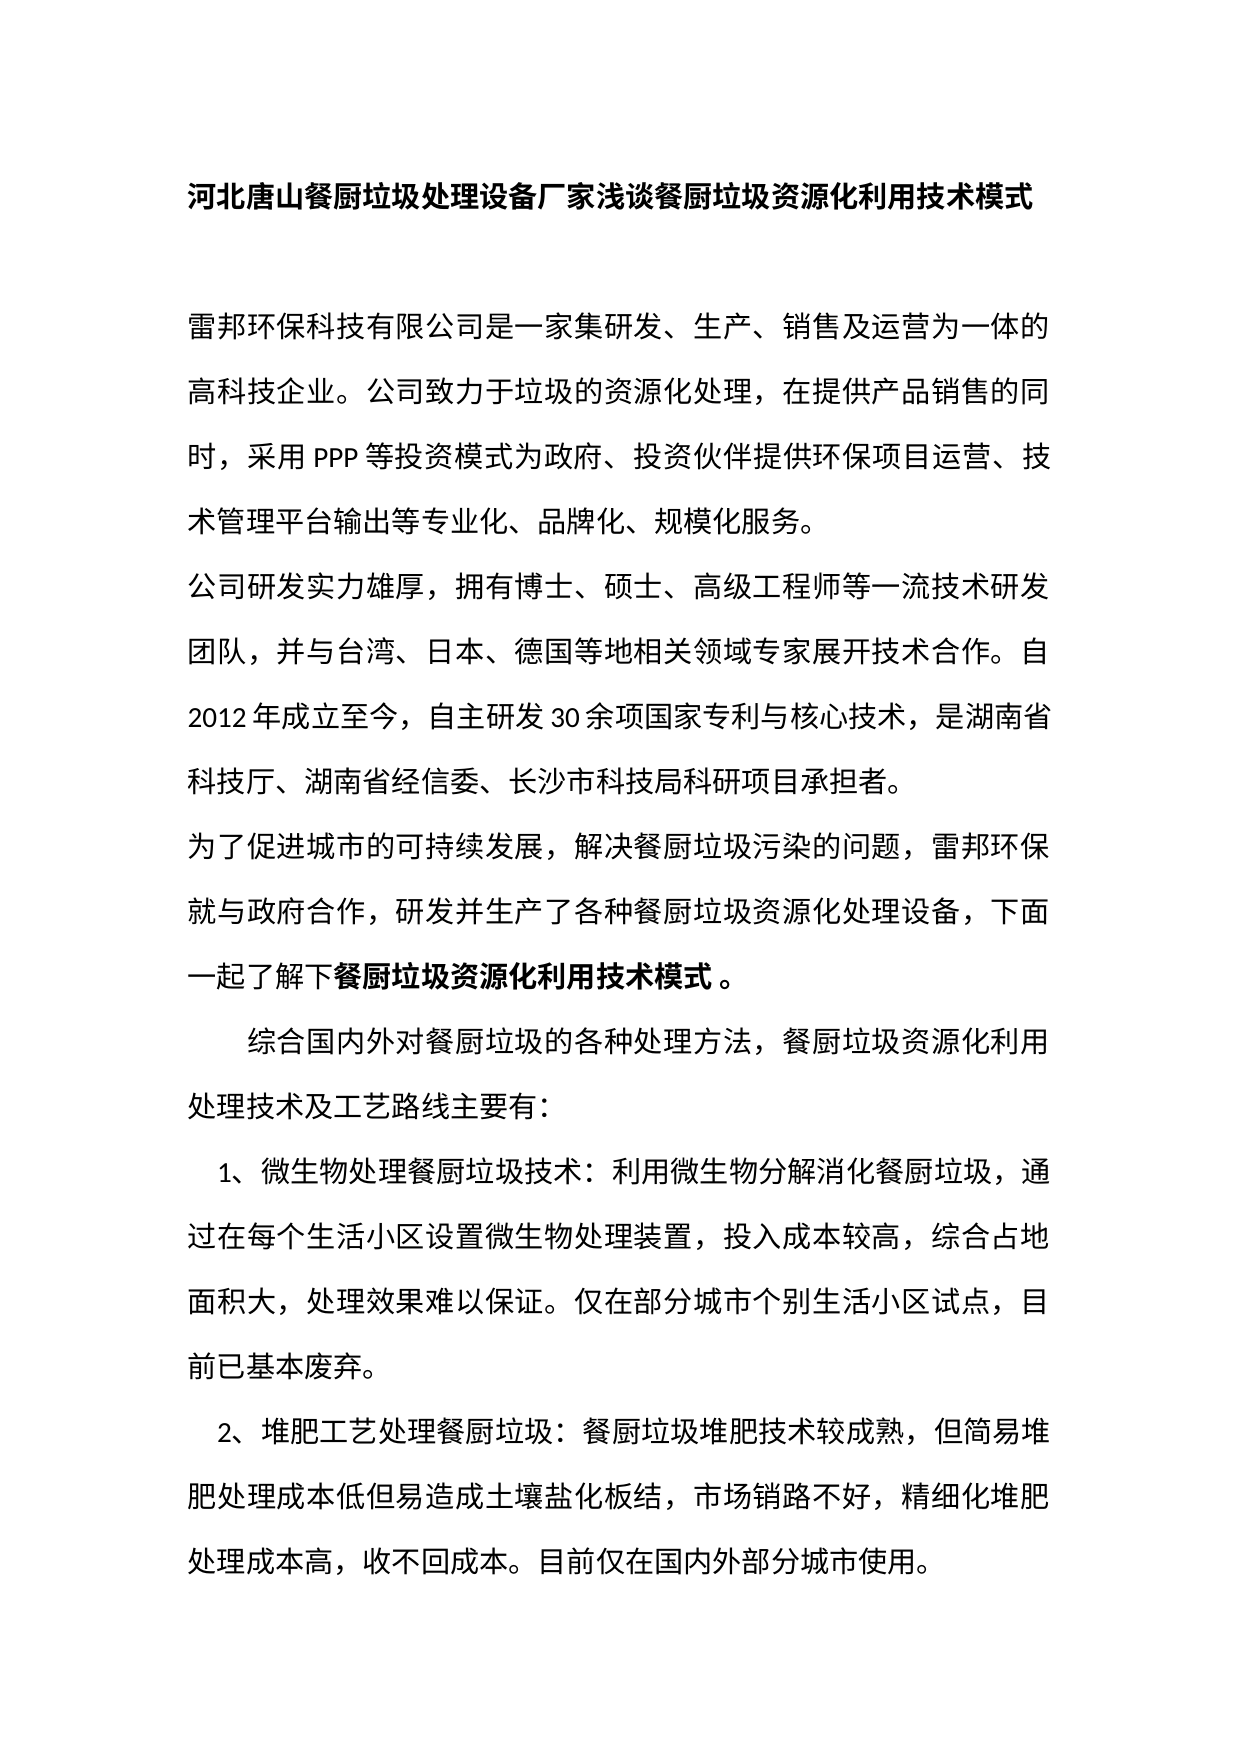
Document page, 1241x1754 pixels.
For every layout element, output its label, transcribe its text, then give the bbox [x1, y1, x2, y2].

text 河北唐山餐厨垃圾处理设备厂家浅谈餐厨垃圾资源化利用技术模式 [187, 162, 1053, 227]
text 公司研发实力雄厚，拥有博士、硕士、高级工程师等一流技术研发团队，并与台湾、日本、德国等地相关领域专家展开技术合作。自2012年成立至今，自主研发30余项国家专利与核心技术，是湖南省科技厅、湖南省经信委、长沙市科技局科研项目承担者。 [187, 552, 1053, 812]
text 雷邦环保科技有限公司是一家集研发、生产、销售及运营为一体的高科技企业。公司致力于垃圾的资源化处理，在提供产品销售的同时，采用PPP等投资模式为政府、投资伙伴提供环保项目运营、技术管理平台输出等专业化、品牌化、规模化服务。 [187, 292, 1053, 552]
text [187, 812, 1053, 1592]
